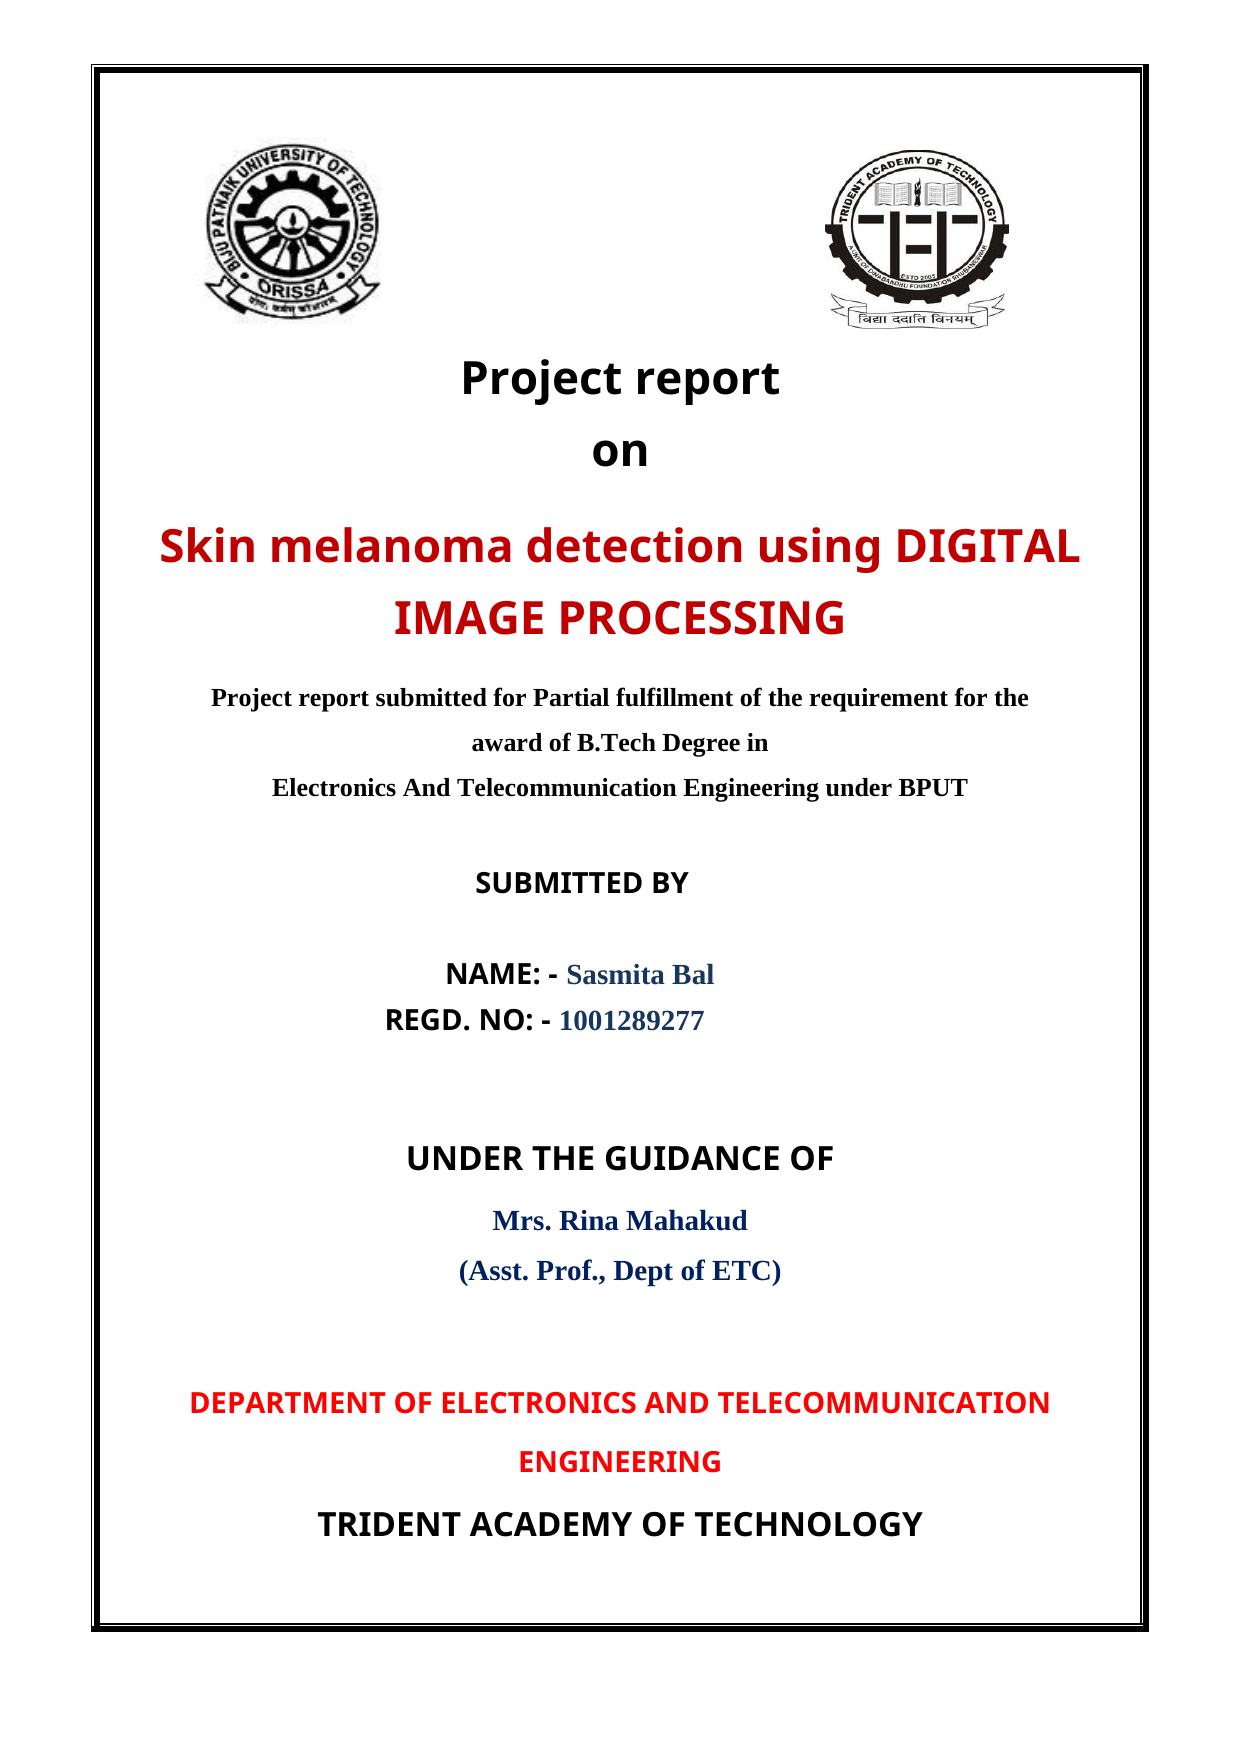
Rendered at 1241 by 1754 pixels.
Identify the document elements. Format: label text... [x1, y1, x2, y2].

text Mrs. Rina Mahakud [150, 1203, 1090, 1237]
text UNDER THE GUIDANCE OF [150, 1135, 1090, 1180]
text award of B.Tech Degree in [150, 727, 1090, 757]
text DEPARTMENT OF ELECTRONICS AND TELECOMMUNICATION ENGINEERING [150, 1382, 1090, 1481]
text on [150, 417, 1090, 479]
text Skin melanoma detection using DIGITAL IMAGE PROCESSING [150, 514, 1090, 648]
picture [192, 137, 394, 329]
text NAME: - Sasmita Bal [150, 953, 1090, 993]
text SUBMITTED BY [150, 862, 1090, 902]
text (Asst. Prof., Dept of ETC) [150, 1253, 1090, 1287]
text TRIDENT ACADEMY OF TECHNOLOGY [150, 1501, 1090, 1546]
text Project report submitted for Partial fulfillment of the requirement for the [150, 682, 1090, 712]
text Electronics And Telecommunication Engineering under BPUT [150, 772, 1090, 802]
text REGD. NO: - 1001289277 [150, 999, 1090, 1039]
text Project report [150, 346, 1090, 408]
picture [825, 150, 1009, 329]
